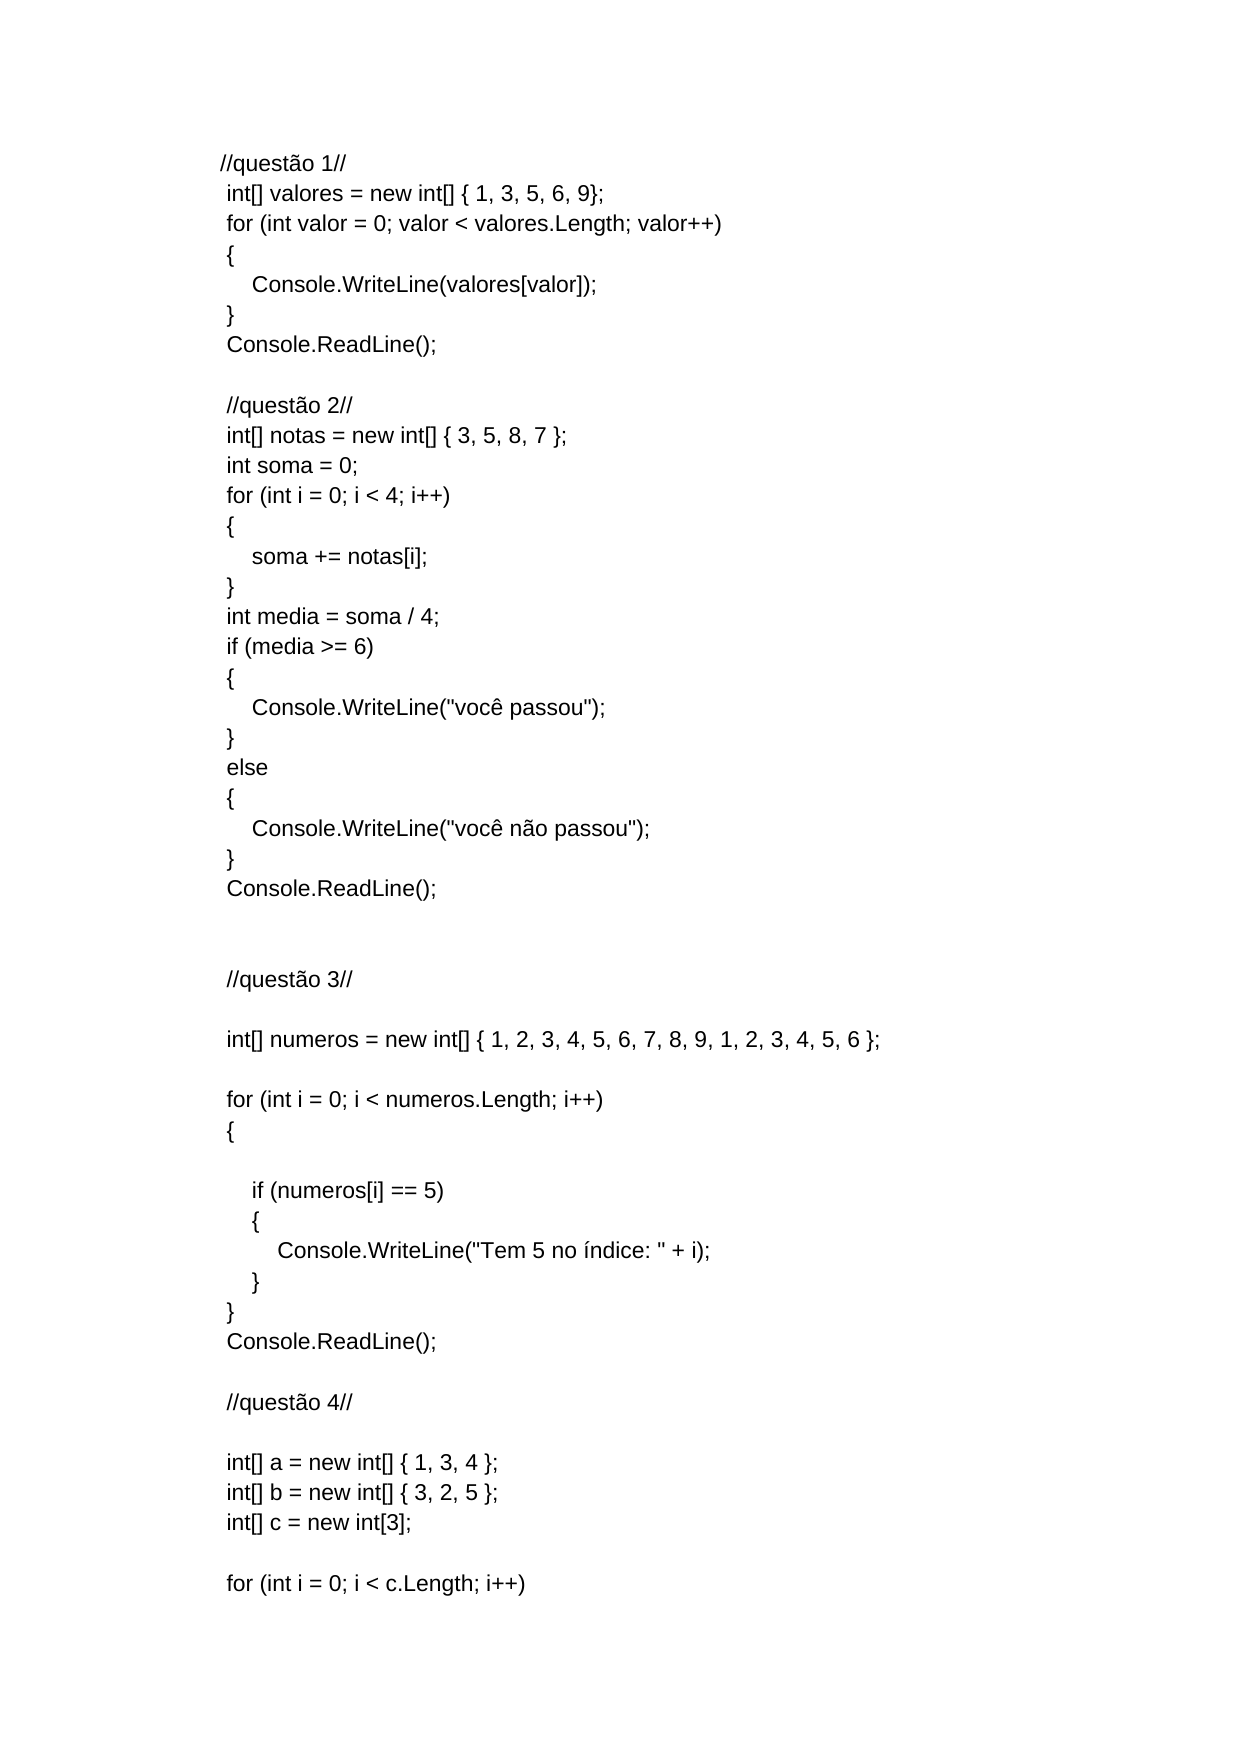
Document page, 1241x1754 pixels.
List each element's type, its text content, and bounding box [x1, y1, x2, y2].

text int[] c = new int[3]; [150, 1509, 1090, 1536]
text if (media >= 6) [150, 633, 1090, 660]
text } [150, 845, 1090, 871]
text Console.ReadLine(); [150, 331, 1090, 358]
text for (int i = 0; i < numeros.Length; i++) [150, 1086, 1090, 1113]
text { [150, 1117, 1090, 1143]
text Console.ReadLine(); [150, 1328, 1090, 1354]
text //questão 2// [150, 392, 1090, 418]
text { [150, 512, 1090, 539]
text } [150, 724, 1090, 750]
text Console.WriteLine("você não passou"); [150, 814, 1090, 841]
text int[] b = new int[] { 3, 2, 5 }; [150, 1479, 1090, 1506]
text for (int i = 0; i < c.Length; i++) [150, 1570, 1090, 1596]
text int[] a = new int[] { 1, 3, 4 }; [150, 1449, 1090, 1475]
text //questão 1// [150, 150, 1090, 176]
text //questão 4// [150, 1388, 1090, 1415]
text //questão 3// [150, 966, 1090, 992]
text else [150, 754, 1090, 781]
text if (numeros[i] == 5) [150, 1177, 1090, 1203]
text int soma = 0; [150, 452, 1090, 478]
text Console.WriteLine("Tem 5 no índice: " + i); [150, 1237, 1090, 1264]
text for (int i = 0; i < 4; i++) [150, 482, 1090, 509]
text Console.ReadLine(); [150, 875, 1090, 901]
text } [150, 1298, 1090, 1324]
text } [150, 573, 1090, 599]
text { [150, 1207, 1090, 1234]
text Console.WriteLine(valores[valor]); [150, 271, 1090, 297]
text int[] numeros = new int[] { 1, 2, 3, 4, 5, 6, 7, 8, 9, 1, 2, 3, 4, 5, 6 }; [150, 1026, 1090, 1052]
text soma += notas[i]; [150, 543, 1090, 569]
text for (int valor = 0; valor < valores.Length; valor++) [150, 210, 1090, 237]
text { [150, 784, 1090, 811]
text { [150, 663, 1090, 690]
text int[] valores = new int[] { 1, 3, 5, 6, 9}; [150, 180, 1090, 207]
text { [150, 241, 1090, 267]
text } [150, 1268, 1090, 1294]
text int media = soma / 4; [150, 603, 1090, 629]
text int[] notas = new int[] { 3, 5, 8, 7 }; [150, 422, 1090, 448]
text Console.WriteLine("você passou"); [150, 694, 1090, 720]
text } [150, 301, 1090, 327]
